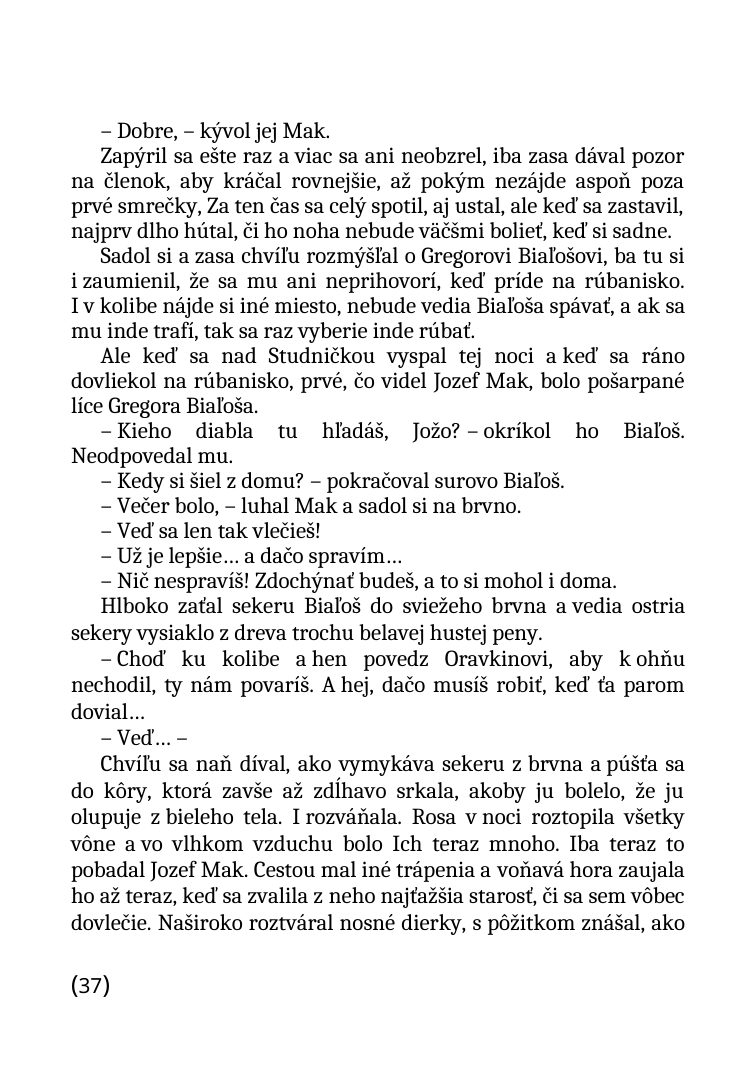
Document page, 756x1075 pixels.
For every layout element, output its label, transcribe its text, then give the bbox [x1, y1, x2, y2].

text Zapýril sa ešte raz a viac sa ani neobzrel, iba zasa dával pozor na členok, aby kráčal rovnejšie, až pokým nezájde aspoň poza prvé smrečky, Za ten čas sa celý spotil, aj ustal, ale keď sa zastavil, najprv dlho hútal, či ho noha nebude väčšmi bolieť, keď si sadne. [71, 143, 685, 243]
text – Veď sa len tak vlečieš! [71, 518, 685, 543]
text Ale keď sa nad Studničkou vyspal tej noci a keď sa ráno dovliekol na rúbanisko, prvé, čo videl Jozef Mak, bolo pošarpané líce Gregora Biaľoša. [71, 343, 685, 418]
text – Dobre, – kývol jej Mak. [71, 118, 685, 143]
text – Kedy si šiel z domu? – pokračoval surovo Biaľoš. [71, 468, 685, 493]
text Sadol si a zasa chvíľu rozmýšľal o Gregorovi Biaľošovi, ba tu si i zaumienil, že sa mu ani neprihovorí, keď príde na rúbanisko. I v kolibe nájde si iné miesto, nebude vedia Biaľoša spávať, a ak sa mu inde trafí, tak sa raz vyberie inde rúbať. [71, 243, 685, 343]
text Hlboko zaťal sekeru Biaľoš do sviežeho brvna a vedia ostria sekery vysiaklo z dreva trochu belavej hustej peny. [71, 593, 685, 646]
text – Kieho diabla tu hľadáš, Jožo? – okríkol ho Biaľoš. Neodpovedal mu. [71, 418, 685, 468]
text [71, 751, 685, 936]
text – Choď ku kolibe a hen povedz Oravkinovi, aby k ohňu nechodil, ty nám povaríš. A hej, dačo musíš robiť, keď ťa parom dovial… [71, 646, 685, 725]
text – Veď… – [71, 725, 685, 751]
text – Nič nespravíš! Zdochýnať budeš, a to si mohol i doma. [71, 568, 685, 593]
text – Večer bolo, – luhal Mak a sadol si na brvno. [71, 493, 685, 518]
text – Už je lepšie… a dačo spravím… [71, 543, 685, 568]
